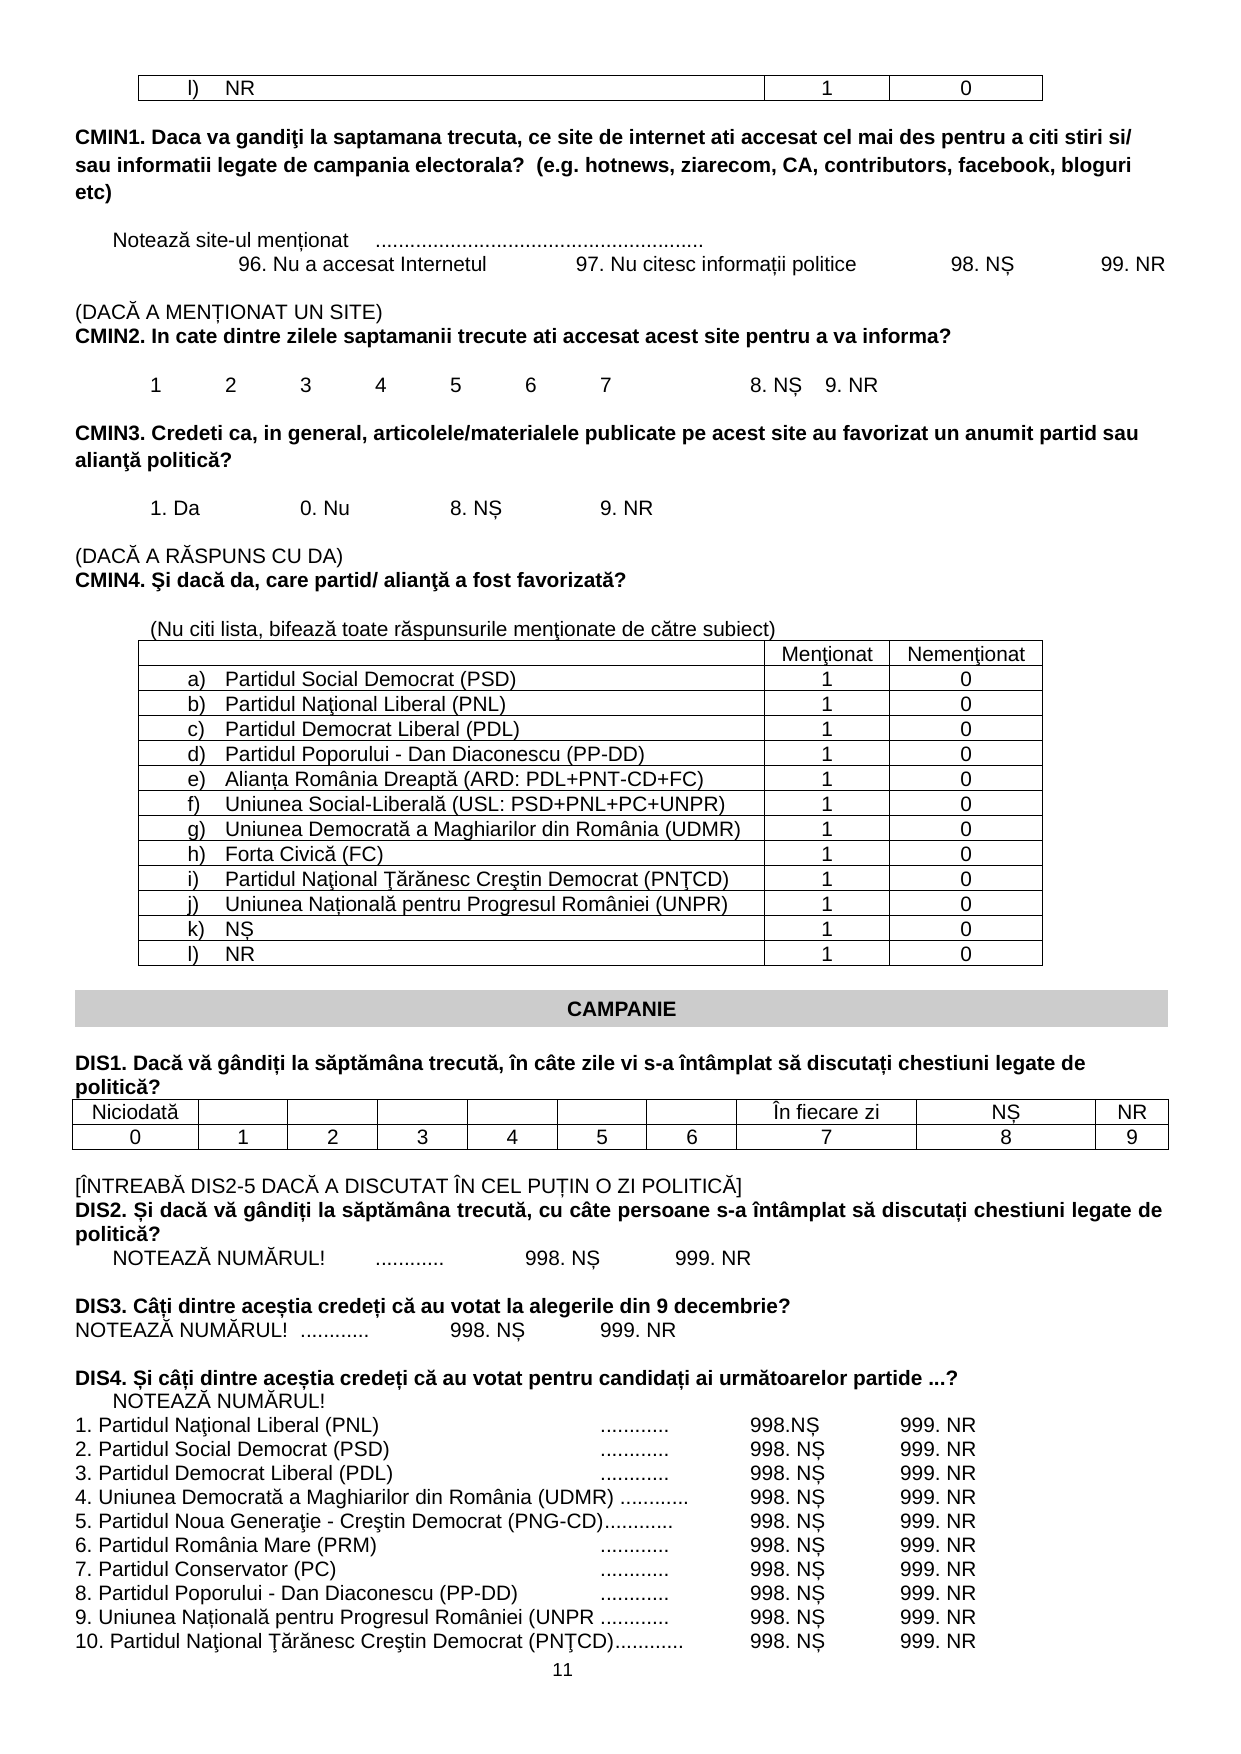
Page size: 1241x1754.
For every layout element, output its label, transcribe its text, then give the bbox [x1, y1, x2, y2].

table_header CAMPANIE [75, 990, 1168, 1027]
table_header Niciodată [73, 1100, 198, 1124]
table_cell Partidul Poporului - Dan Diaconescu (PP-DD) [139, 741, 764, 765]
text CMIN3. Credeti ca, in general, articolele/materialele publicate pe acest site au favorizat un anumit partid sau alianţă politică? [75, 420, 1165, 472]
text CMIN1. Daca va gandiţi la saptamana trecuta, ce site de internet ati accesat cel mai des pentru a citi stiri si/ sau informatii legate de campania electorala? (e.g. hotnews, ziarecom, CA, contributors, facebook, bloguri etc) [75, 125, 1165, 204]
table_cell 0 [890, 816, 1042, 840]
text 1. Da 0. Nu 8. NȘ 9. NR [75, 496, 1165, 520]
table_cell 4 [468, 1125, 557, 1149]
table_cell 1 [765, 766, 889, 790]
table_cell 1 [765, 891, 889, 915]
table_cell 9 [1096, 1125, 1168, 1149]
table_header [558, 1100, 646, 1124]
table_header [288, 1100, 377, 1124]
table_cell 5 [558, 1125, 646, 1149]
table_cell 1 [765, 76, 889, 100]
table_cell 1 [765, 841, 889, 865]
table_cell 1 [765, 716, 889, 740]
text (DACĂ A RĂSPUNS CU DA) [75, 544, 1165, 568]
table_cell Alianța România Dreaptă (ARD: PDL+PNT-CD+FC) [139, 766, 764, 790]
table_cell 0 [890, 941, 1042, 965]
table_header [139, 641, 764, 665]
text DIS4. Și câți dintre aceștia credeți că au votat pentru candidați ai următoarelor partide ...? [75, 1365, 1165, 1389]
table_cell Uniunea Națională pentru Progresul României (UNPR) [139, 891, 764, 915]
text 8. Partidul Poporului - Dan Diaconescu (PP-DD) ............ 998. NȘ 999. NR [75, 1581, 1165, 1605]
table_cell 0 [890, 691, 1042, 715]
text [ÎNTREABĂ DIS2-5 DACĂ A DISCUTAT ÎN CEL PUȚIN O ZI POLITICĂ] [75, 1174, 1165, 1198]
table_cell Forta Civică (FC) [139, 841, 764, 865]
table_cell 0 [890, 841, 1042, 865]
table_cell 2 [288, 1125, 377, 1149]
table_cell 8 [917, 1125, 1095, 1149]
text 2. Partidul Social Democrat (PSD) ............ 998. NȘ 999. NR [75, 1437, 1165, 1461]
table_cell 0 [890, 791, 1042, 815]
table_cell Uniunea Social-Liberală (USL: PSD+PNL+PC+UNPR) [139, 791, 764, 815]
table_cell 7 [737, 1125, 916, 1149]
table_cell 6 [647, 1125, 736, 1149]
table_cell NȘ [139, 916, 764, 940]
table_header În fiecare zi [737, 1100, 916, 1124]
text 96. Nu a accesat Internetul 97. Nu citesc informații politice 98. NȘ 99. NR [112, 252, 1165, 276]
table_cell Partidul Naţional Liberal (PNL) [139, 691, 764, 715]
text 4. Uniunea Democrată a Maghiarilor din România (UDMR) ............ 998. NȘ 999. NR [75, 1485, 1165, 1509]
table_cell 0 [890, 76, 1042, 100]
table_cell 0 [890, 891, 1042, 915]
table_cell 1 [765, 791, 889, 815]
table_cell 0 [890, 666, 1042, 690]
table_cell 0 [890, 716, 1042, 740]
table_header [647, 1100, 736, 1124]
text Notează site-ul menționat ......................................................... [112, 228, 1165, 252]
text CMIN4. Şi dacă da, care partid/ alianţă a fost favorizată? [75, 568, 1165, 592]
table_cell 1 [765, 866, 889, 890]
text 1. Partidul Naţional Liberal (PNL) ............ 998.NȘ 999. NR [75, 1413, 1165, 1437]
table_header [199, 1100, 287, 1124]
table_cell 3 [378, 1125, 467, 1149]
table_cell 1 [765, 816, 889, 840]
text NOTEAZĂ NUMĂRUL! ............ 998. NȘ 999. NR [75, 1317, 1165, 1341]
table_header Nemenţionat [890, 641, 1042, 665]
text NOTEAZĂ NUMĂRUL! ............ 998. NȘ 999. NR [75, 1246, 1165, 1269]
table_header [378, 1100, 467, 1124]
table_cell 0 [73, 1125, 198, 1149]
text 6. Partidul România Mare (PRM) ............ 998. NȘ 999. NR [75, 1533, 1165, 1557]
table_cell Partidul Social Democrat (PSD) [139, 666, 764, 690]
table_cell Partidul Naţional Ţărănesc Creştin Democrat (PNŢCD) [139, 866, 764, 890]
table_cell 1 [765, 666, 889, 690]
text 3. Partidul Democrat Liberal (PDL) ............ 998. NȘ 999. NR [75, 1461, 1165, 1485]
table_header NR [1096, 1100, 1168, 1124]
text (DACĂ A MENȚIONAT UN SITE) [75, 300, 1165, 324]
text DIS2. Și dacă vă gândiți la săptămâna trecută, cu câte persoane s-a întâmplat să discutați chestiuni legate de politică? [75, 1198, 1165, 1246]
text DIS3. Câți dintre aceștia credeți că au votat la alegerile din 9 decembrie? [75, 1293, 1165, 1317]
table_header [468, 1100, 557, 1124]
table_cell 0 [890, 766, 1042, 790]
text NOTEAZĂ NUMĂRUL! [75, 1389, 1165, 1413]
text 9. Uniunea Națională pentru Progresul României (UNPR ............ 998. NȘ 999. NR [75, 1605, 1165, 1629]
table_header NȘ [917, 1100, 1095, 1124]
table_cell Partidul Democrat Liberal (PDL) [139, 716, 764, 740]
list (Nu citi lista, bifează toate răspunsurile menţionate de către subiect) [150, 616, 1165, 640]
table_cell 1 [765, 741, 889, 765]
table_cell NR [139, 941, 764, 965]
table_cell 1 [765, 916, 889, 940]
text 7. Partidul Conservator (PC) ............ 998. NȘ 999. NR [75, 1557, 1165, 1581]
text 10. Partidul Naţional Ţărănesc Creştin Democrat (PNŢCD)............ 998. NȘ 999. NR [75, 1629, 1165, 1653]
text DIS1. Dacă vă gândiți la săptămâna trecută, în câte zile vi s-a întâmplat să discutați chestiuni legate de politică? [75, 1051, 1165, 1099]
table_cell 1 [199, 1125, 287, 1149]
table_cell 0 [890, 741, 1042, 765]
table_cell 1 [765, 941, 889, 965]
table_cell Uniunea Democrată a Maghiarilor din România (UDMR) [139, 816, 764, 840]
text 5. Partidul Noua Generaţie - Creştin Democrat (PNG-CD)............ 998. NȘ 999. NR [75, 1509, 1165, 1533]
text CMIN2. In cate dintre zilele saptamanii trecute ati accesat acest site pentru a va informa? [75, 324, 1165, 348]
table_cell NR [139, 76, 764, 100]
table_cell 1 [765, 691, 889, 715]
table_header Menţionat [765, 641, 889, 665]
list 1 2 3 4 5 6 7 8. NȘ 9. NR [150, 372, 1165, 396]
table_cell 0 [890, 916, 1042, 940]
table_cell 0 [890, 866, 1042, 890]
